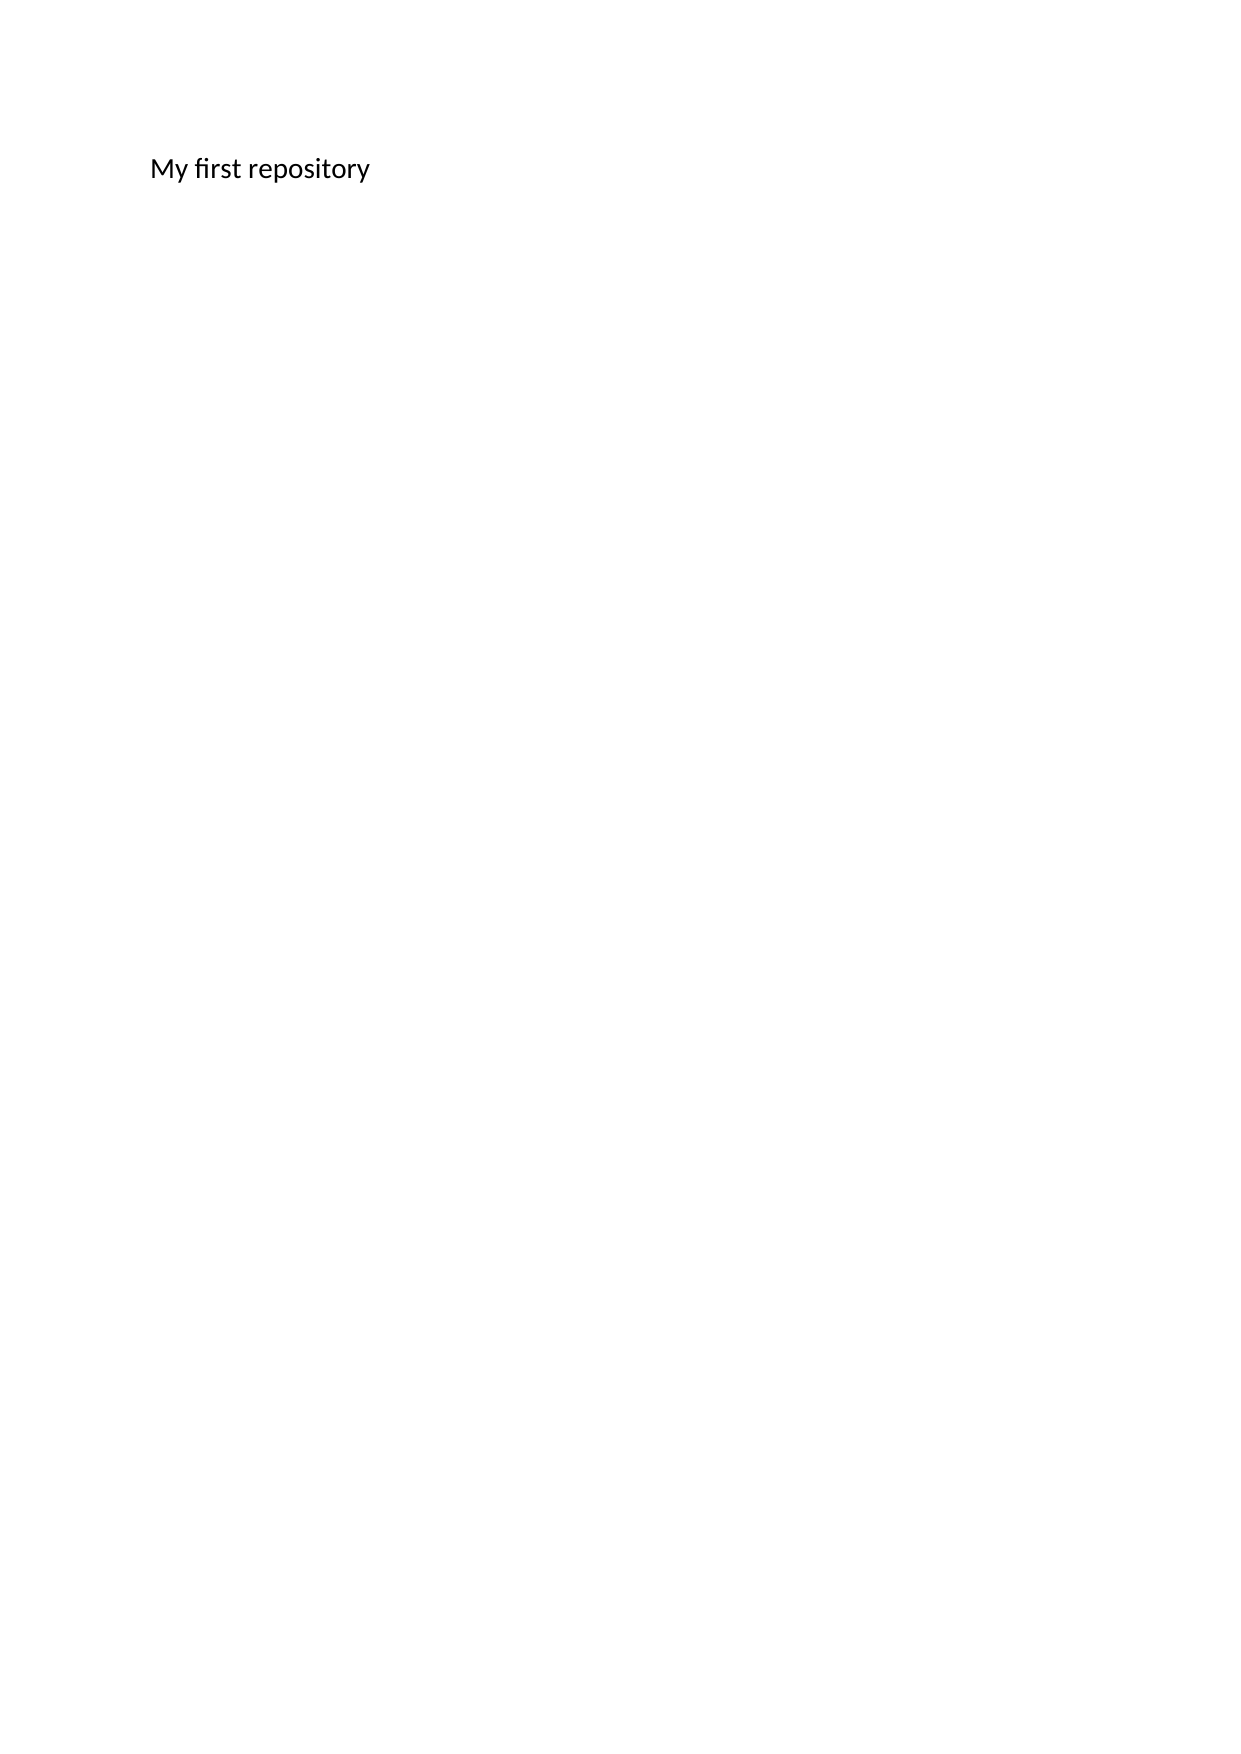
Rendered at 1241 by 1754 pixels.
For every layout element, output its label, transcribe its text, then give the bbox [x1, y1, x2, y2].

text My first repository [150, 150, 1090, 186]
